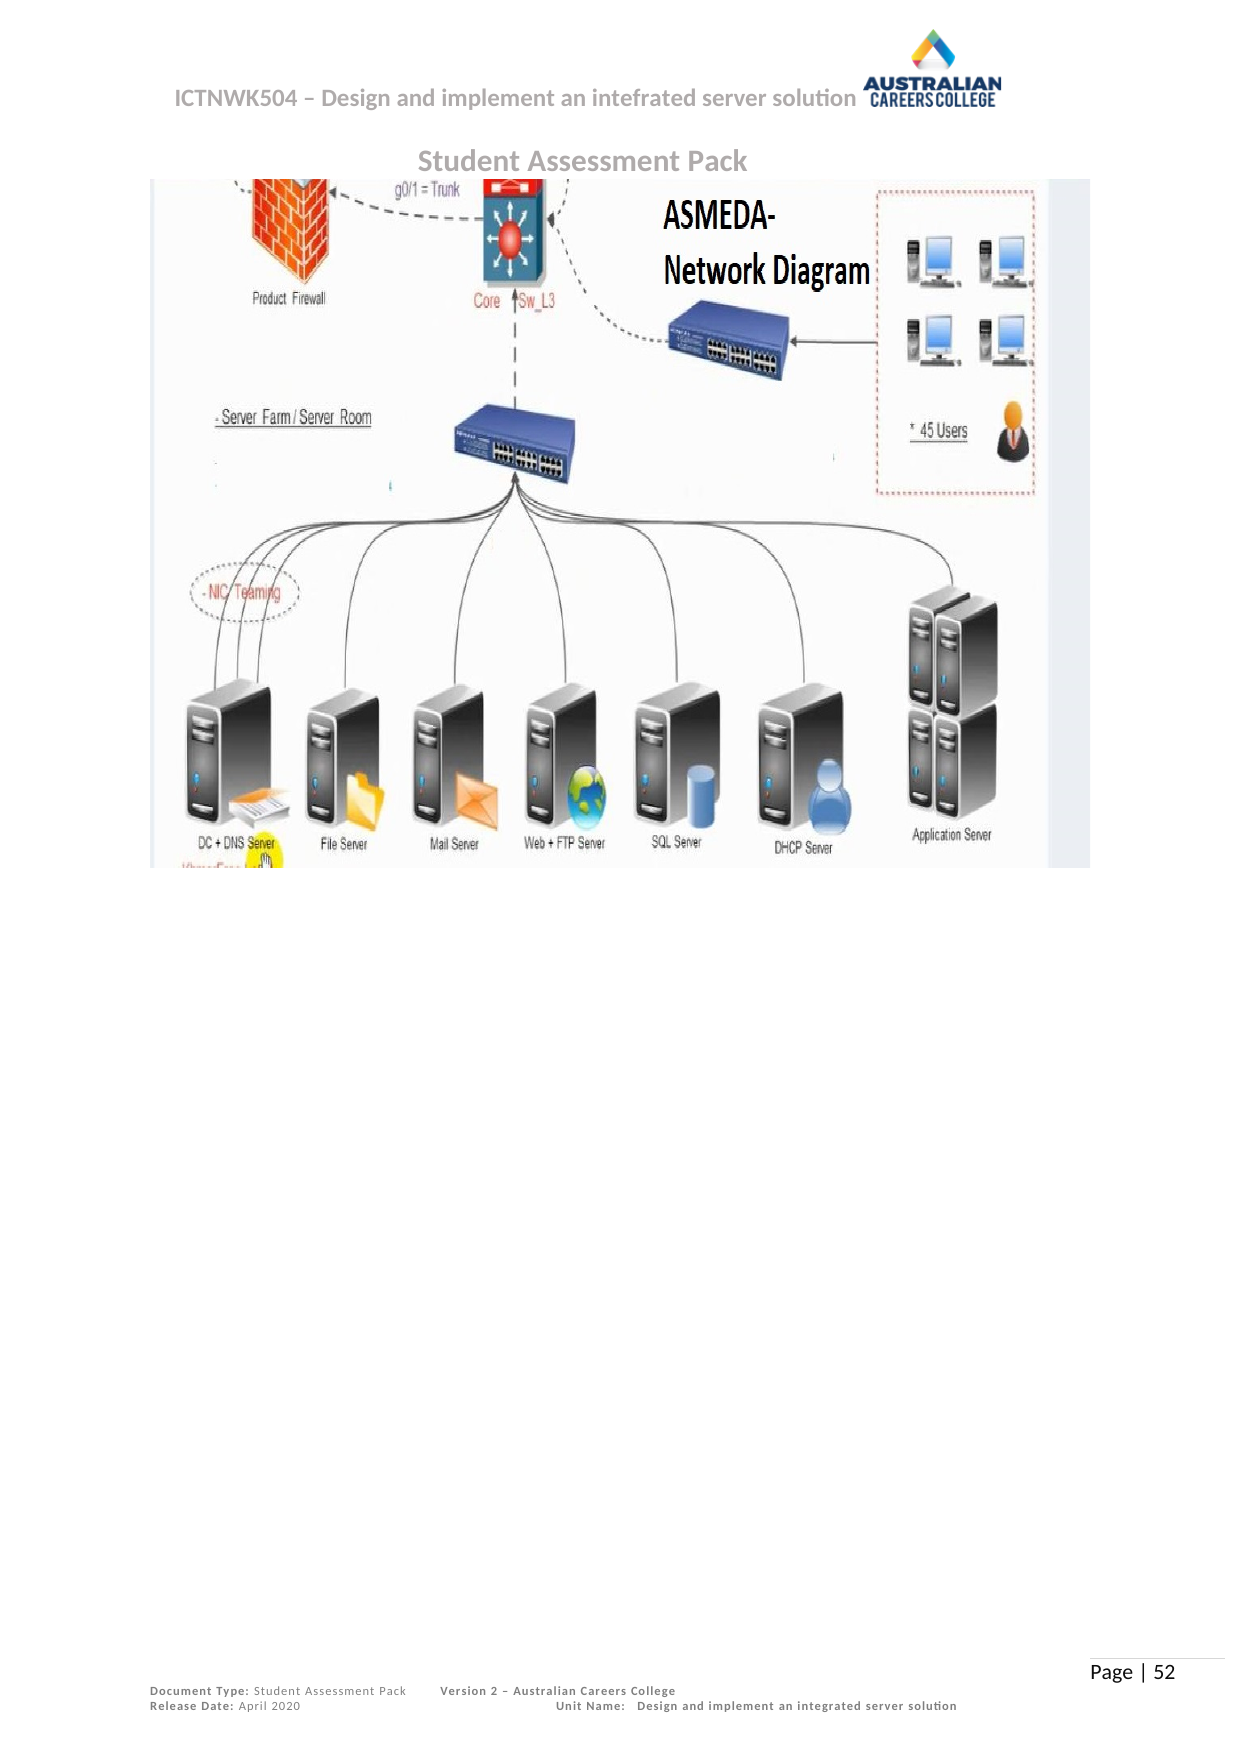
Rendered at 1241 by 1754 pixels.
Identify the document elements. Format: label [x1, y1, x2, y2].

picture [863, 29, 1002, 107]
picture [150, 179, 1091, 868]
